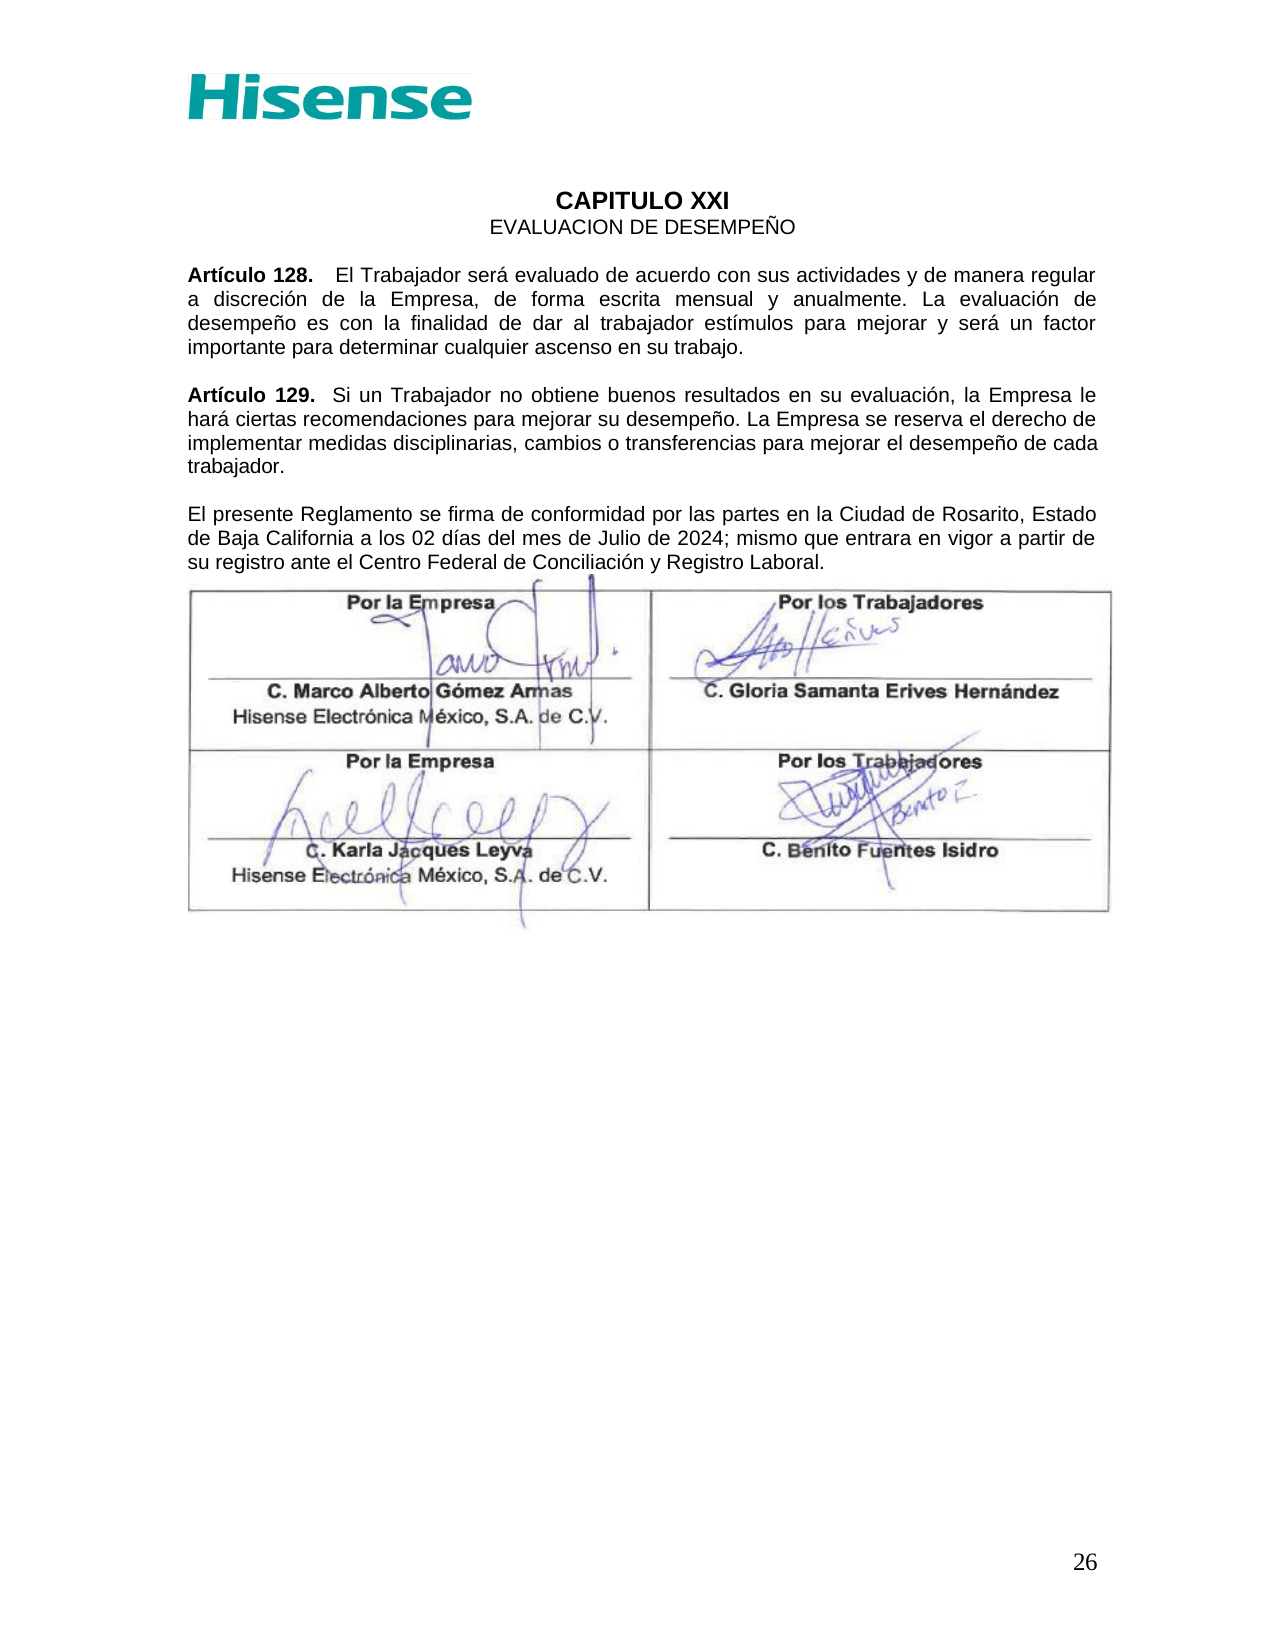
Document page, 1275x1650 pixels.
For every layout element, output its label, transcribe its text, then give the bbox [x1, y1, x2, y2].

text EVALUACION DE DESEMPEÑO [175, 215, 1110, 239]
picture [187, 73, 473, 120]
subtitle CAPITULO XXI [176, 186, 1110, 214]
text El presente Reglamento se firma de conformidad por las partes en la Ciudad de Rosarito, Estado de Baja California a los 02 días del mes de Julio de 2024; mismo que entrara en vigor a partir de su registro ante el Centro Federal de Conciliación y Registro Laboral. [187, 502, 1098, 574]
text Artículo 128. El Trabajador será evaluado de acuerdo con sus actividades y de manera regular a discreción de la Empresa, de forma escrita mensual y anualmente. La evaluación de desempeño es con la finalidad de dar al trabajador estímulos para mejorar y será un factor importante para determinar cualquier ascenso en su trabajo. [187, 263, 1098, 358]
picture [187, 574, 1113, 931]
text Artículo 129. Si un Trabajador no obtiene buenos resultados en su evaluación, la Empresa le hará ciertas recomendaciones para mejorar su desempeño. La Empresa se reserva el derecho de implementar medidas disciplinarias, cambios o transferencias para mejorar el desempeño de cada trabajador. [187, 382, 1098, 478]
